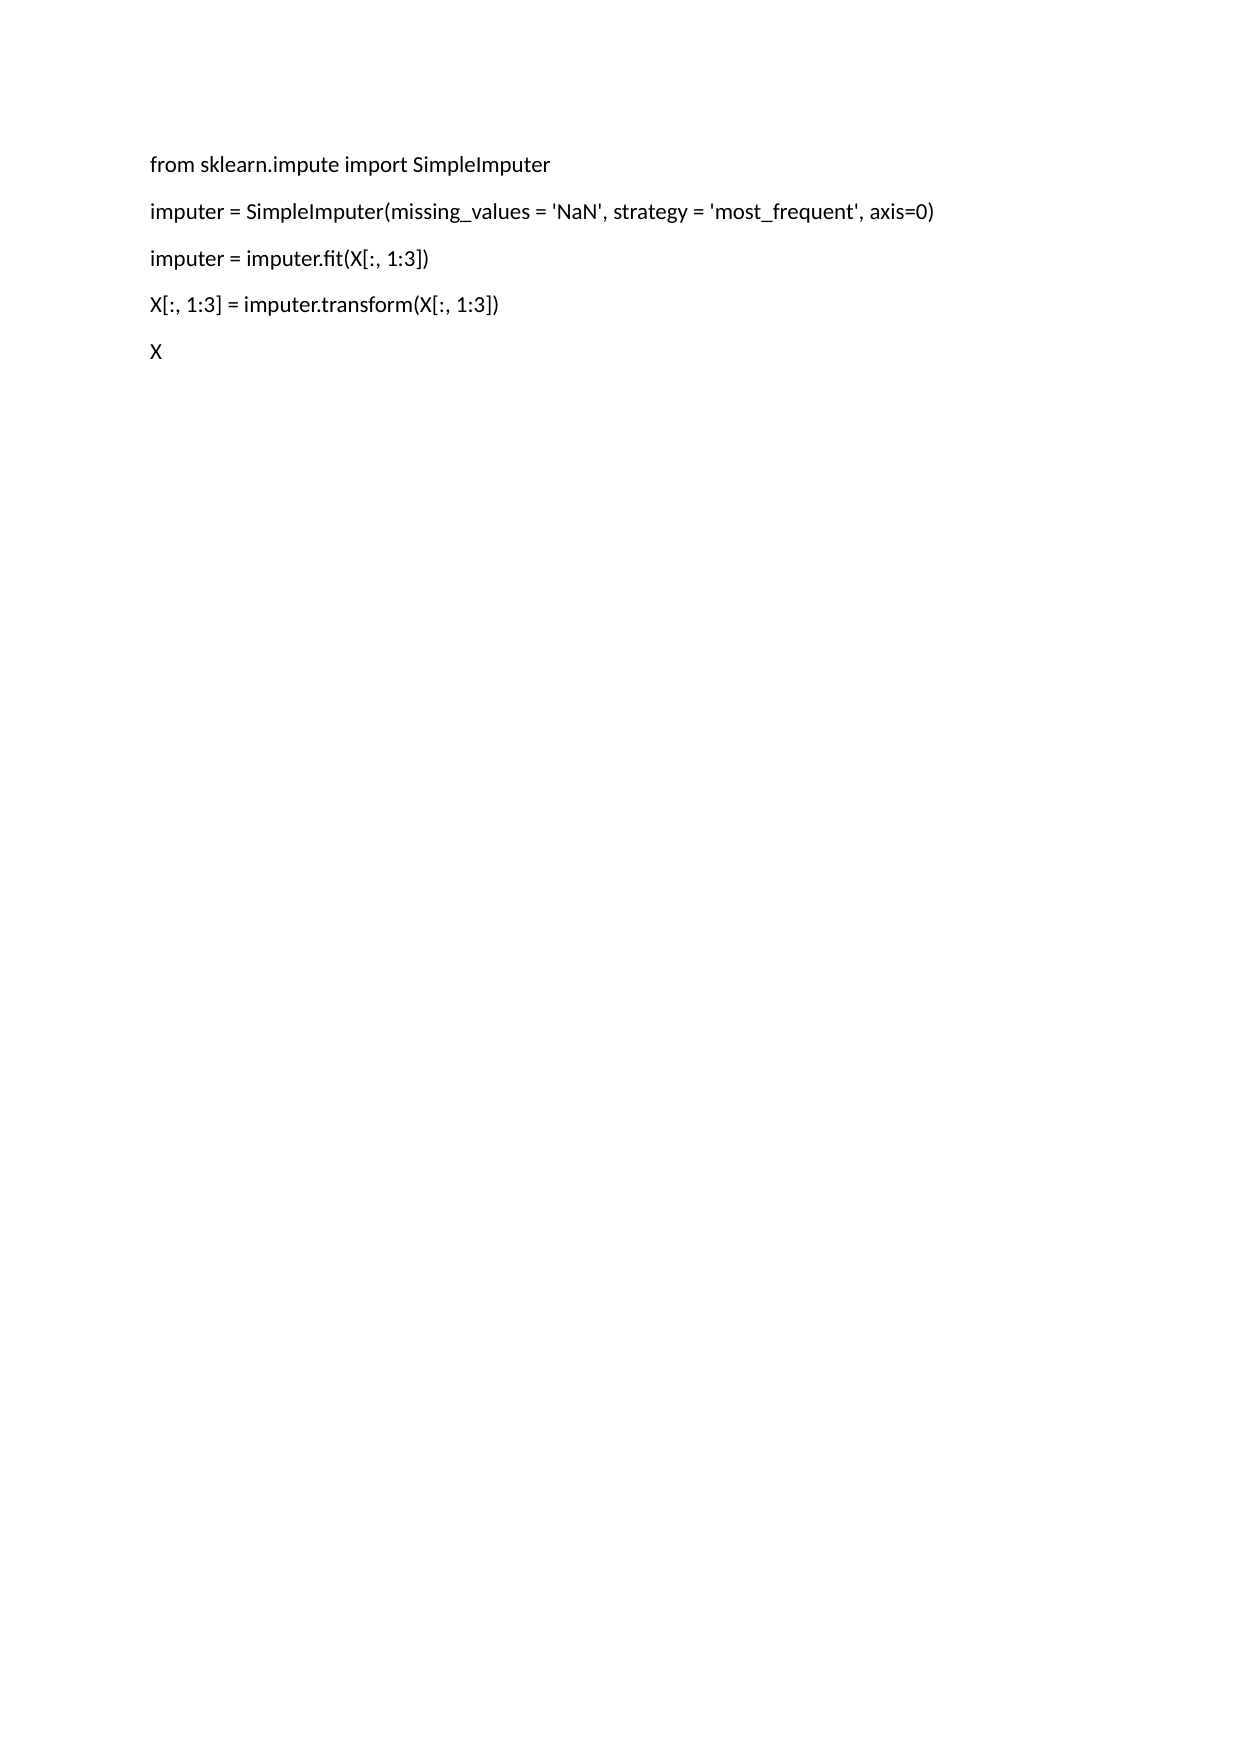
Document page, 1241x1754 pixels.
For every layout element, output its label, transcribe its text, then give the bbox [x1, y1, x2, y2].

text imputer = SimpleImputer(missing_values = 'NaN', strategy = 'most_frequent', axis=0) [150, 197, 1090, 225]
text X[:, 1:3] = imputer.transform(X[:, 1:3]) [150, 291, 1090, 319]
text imputer = imputer.fit(X[:, 1:3]) [150, 244, 1090, 272]
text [150, 150, 1090, 178]
text X [150, 337, 1090, 366]
